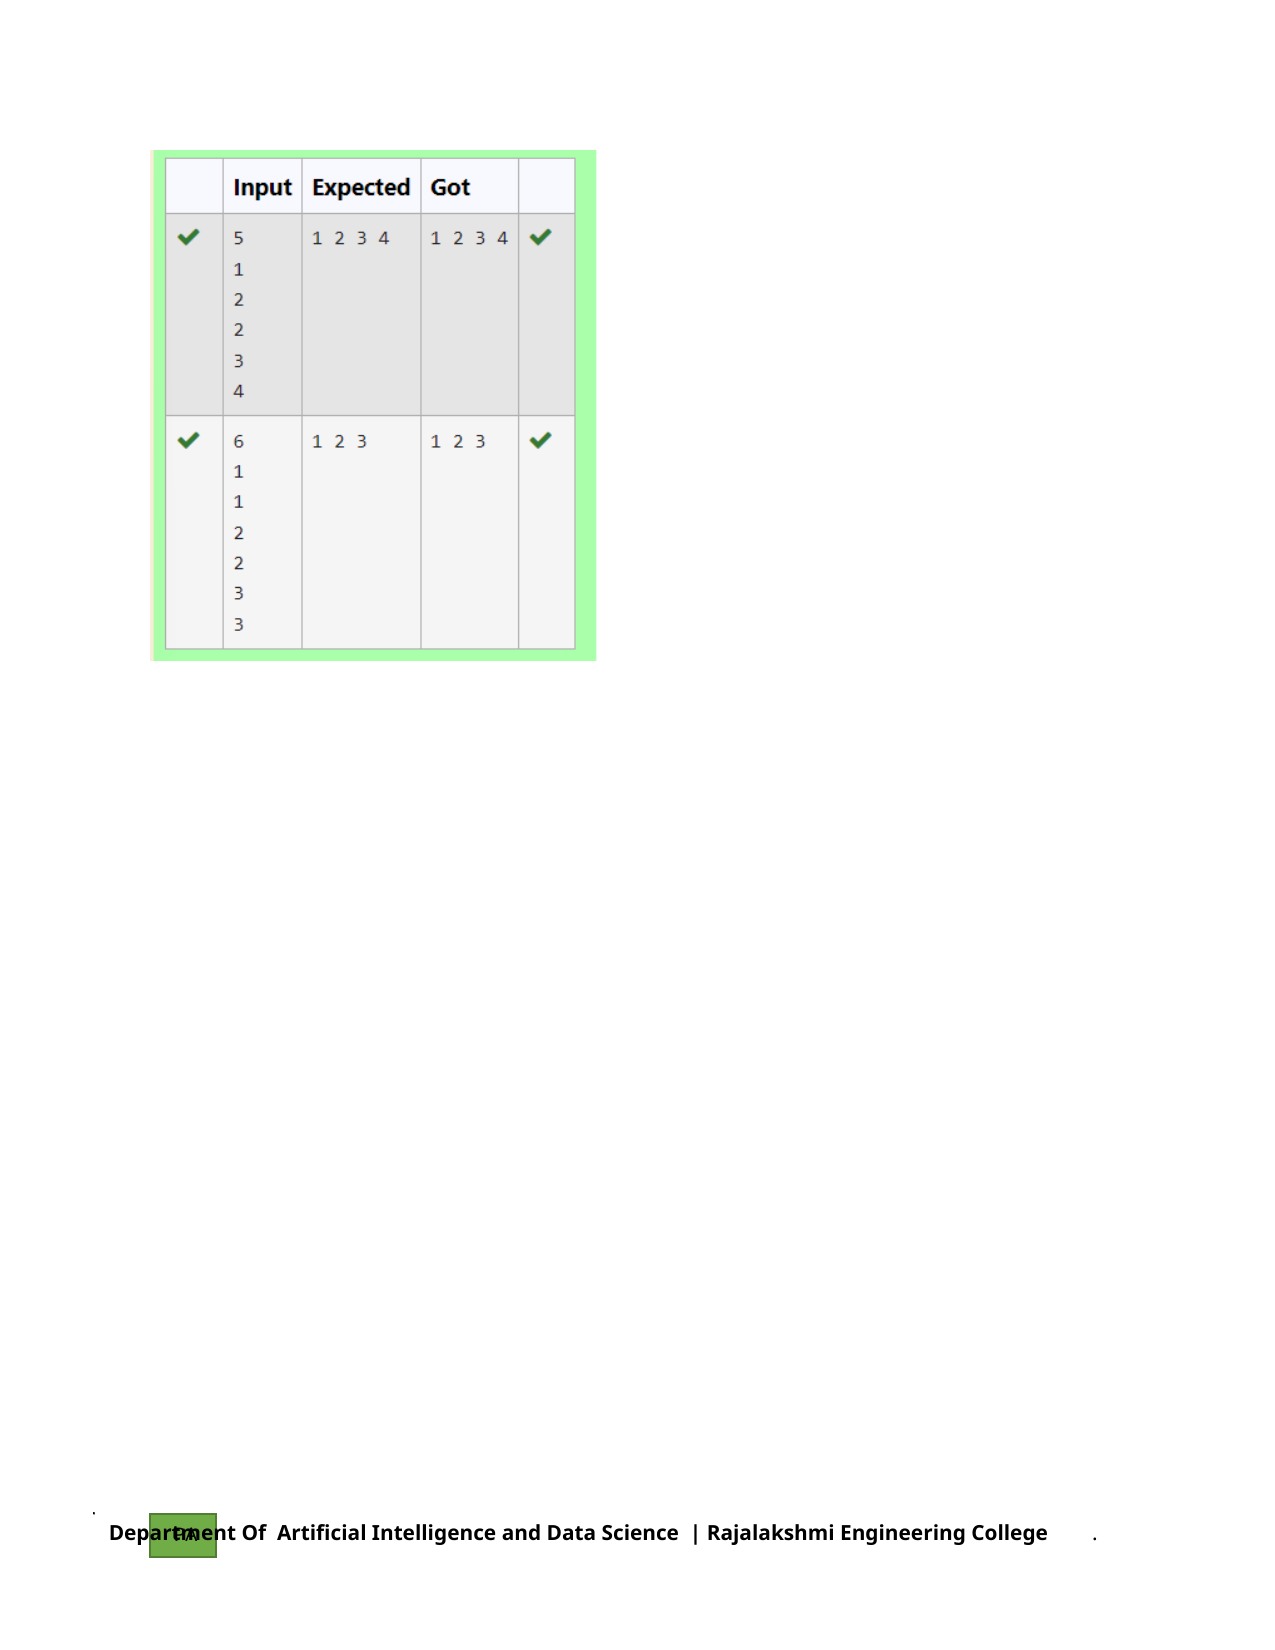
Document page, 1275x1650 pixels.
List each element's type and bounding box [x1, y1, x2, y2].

picture [150, 150, 597, 661]
